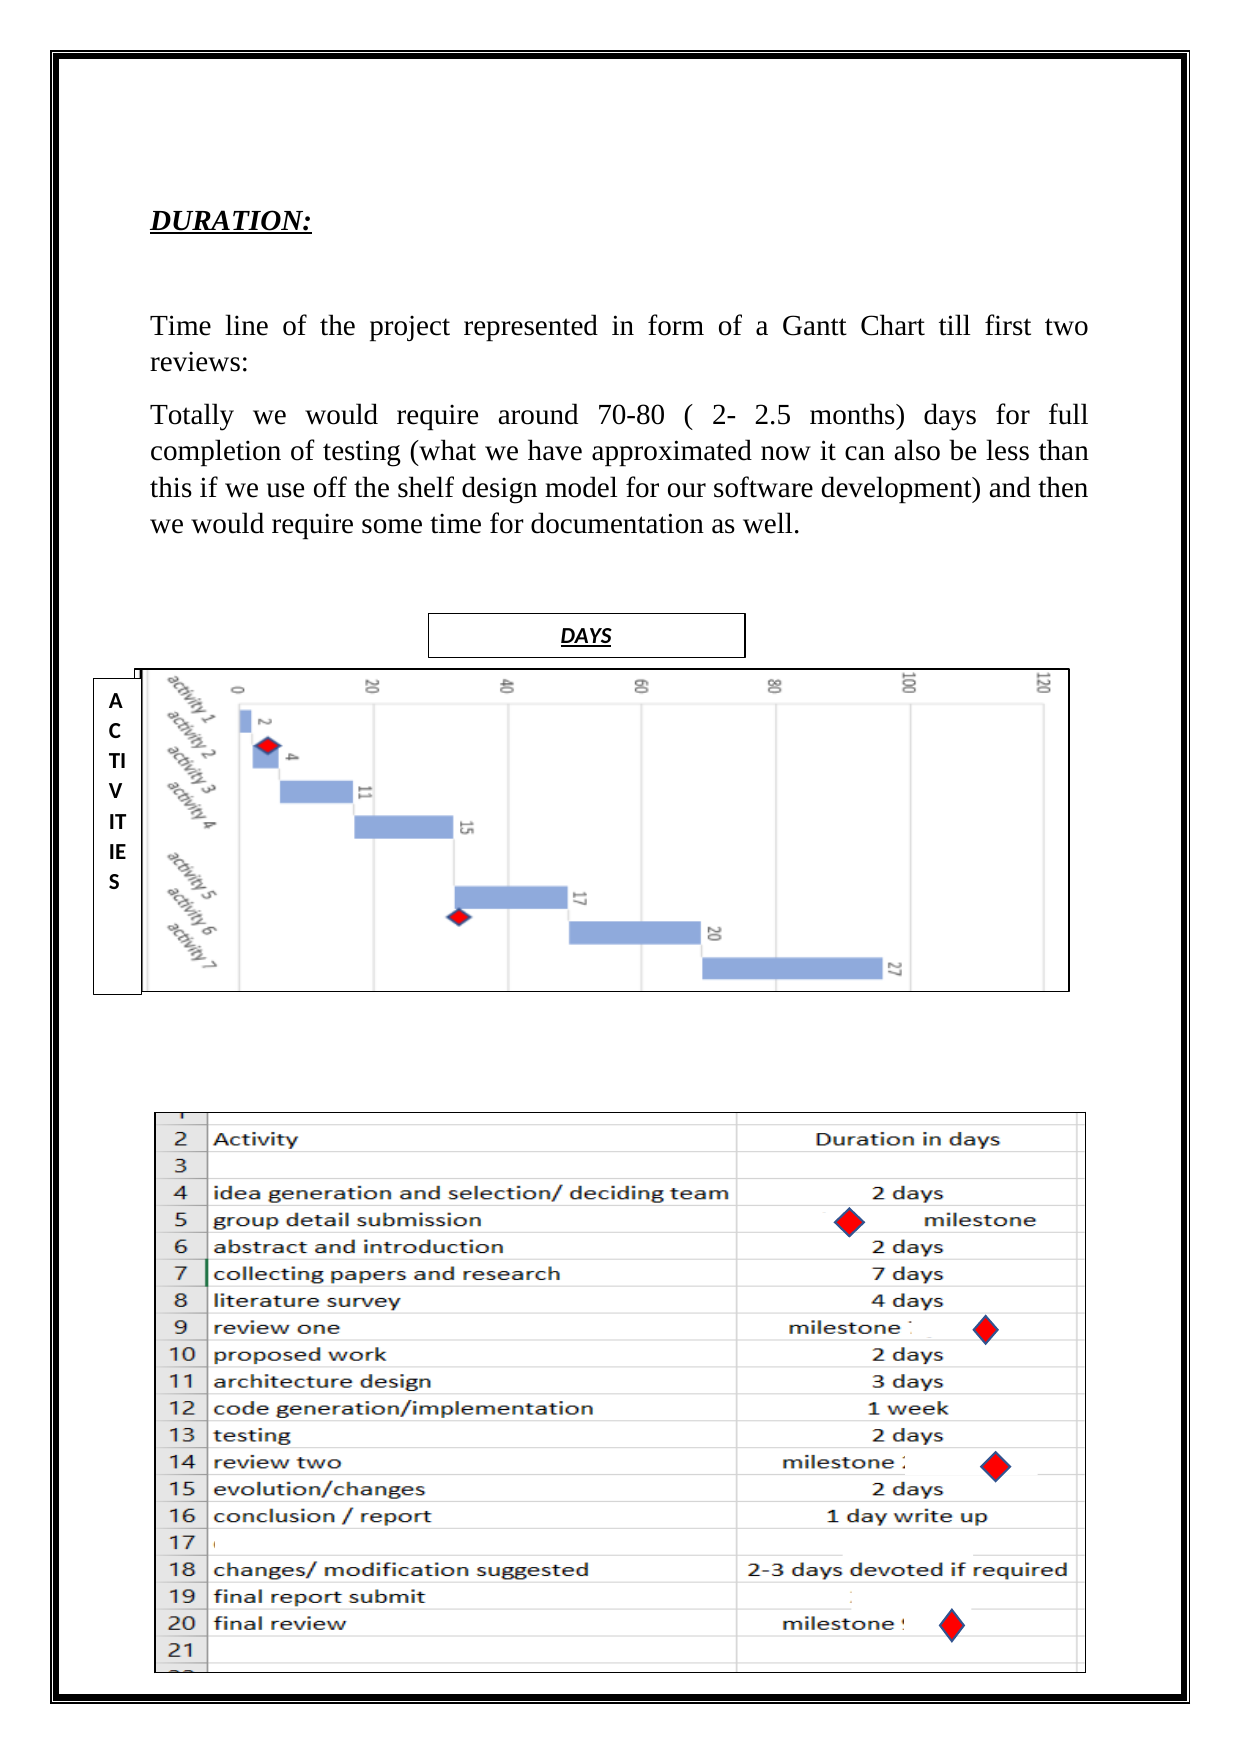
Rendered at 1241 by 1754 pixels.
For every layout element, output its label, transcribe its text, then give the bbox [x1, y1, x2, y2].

picture [156, 1113, 1085, 1672]
text DURATION: [150, 203, 1090, 236]
text Totally we would require around 70-80 ( 2- 2.5 months) days for full completion of testing (what we have approximated now it can also be less than this if we use off the shelf design model for our software development) and then we would require some time for documentation as well. [150, 397, 1090, 539]
picture [135, 670, 1068, 991]
text Time line of the project represented in form of a Gantt Chart till first two reviews: [150, 308, 1090, 378]
